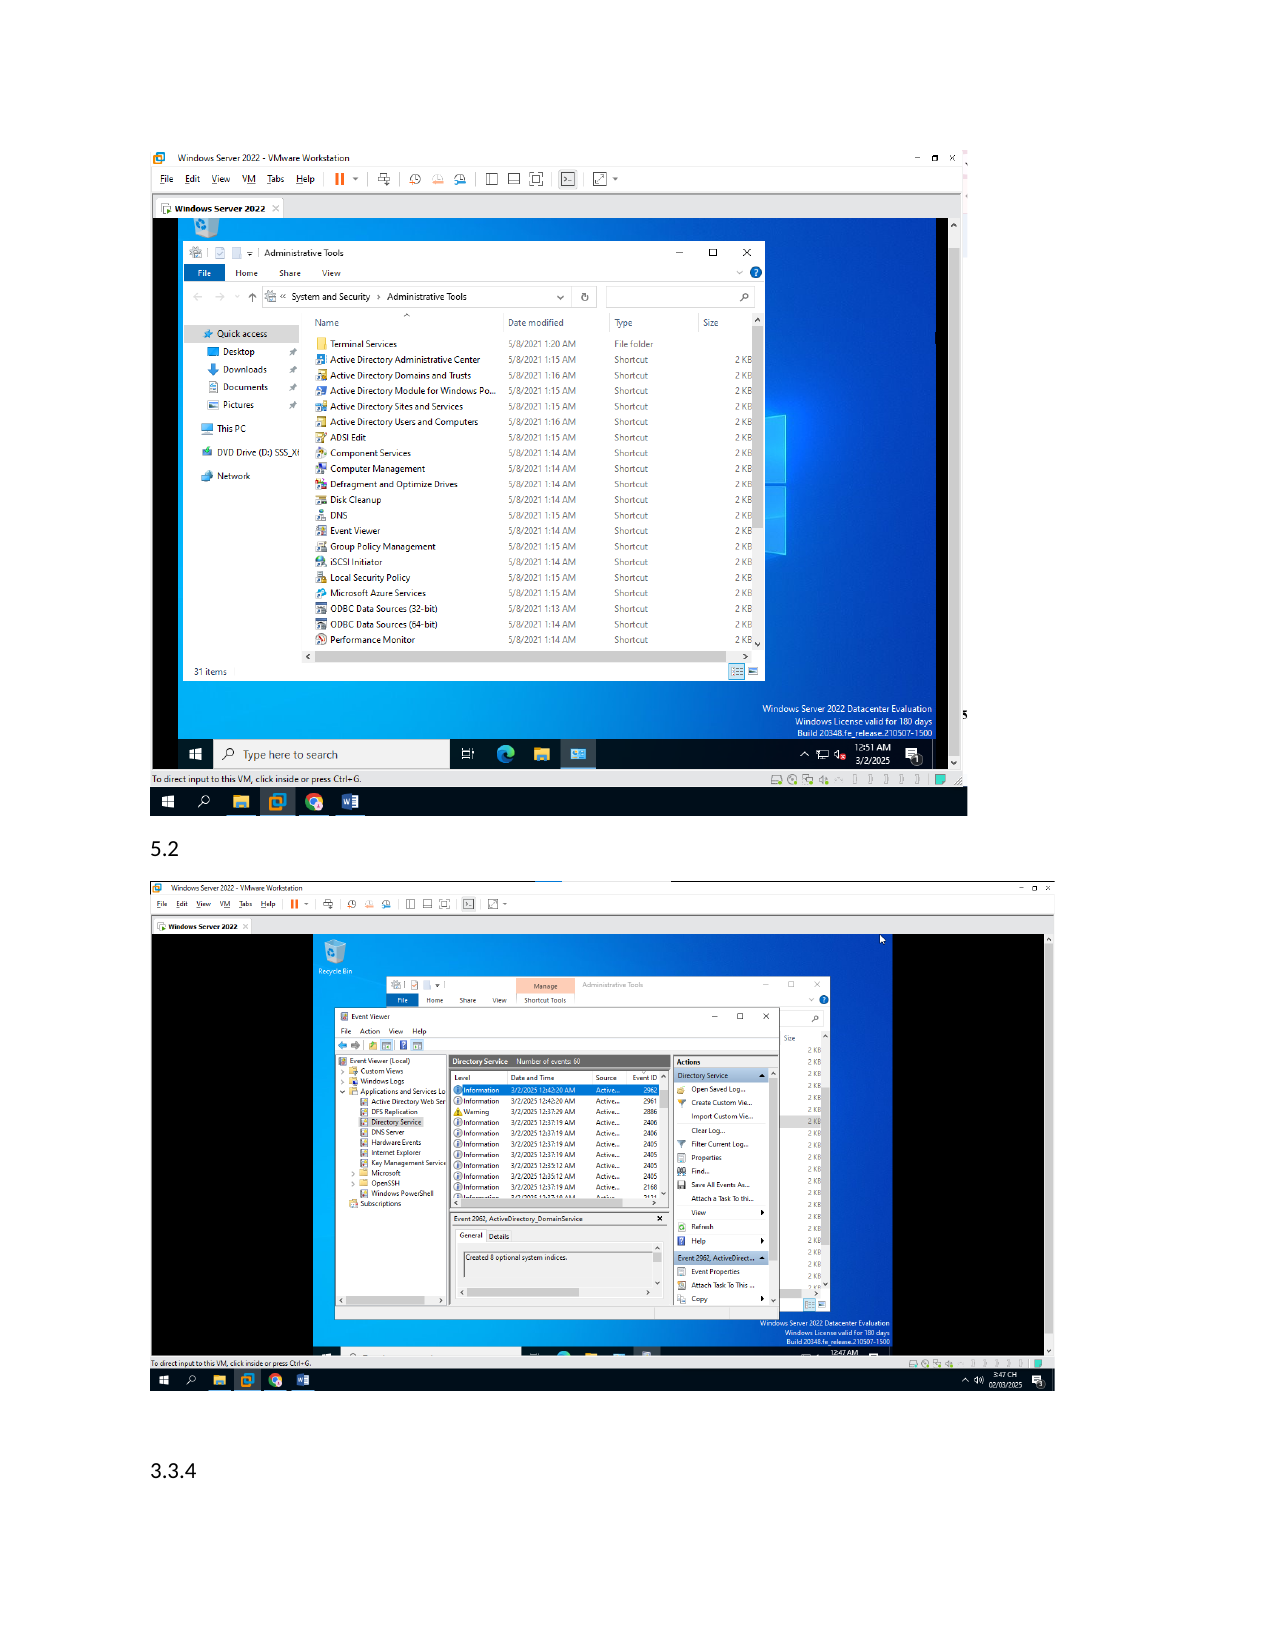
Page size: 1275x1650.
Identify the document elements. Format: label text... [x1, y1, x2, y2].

picture [150, 881, 1055, 1391]
text 3.3.4 [150, 1456, 1125, 1484]
picture [150, 150, 968, 816]
text 5.2 [150, 834, 1125, 862]
